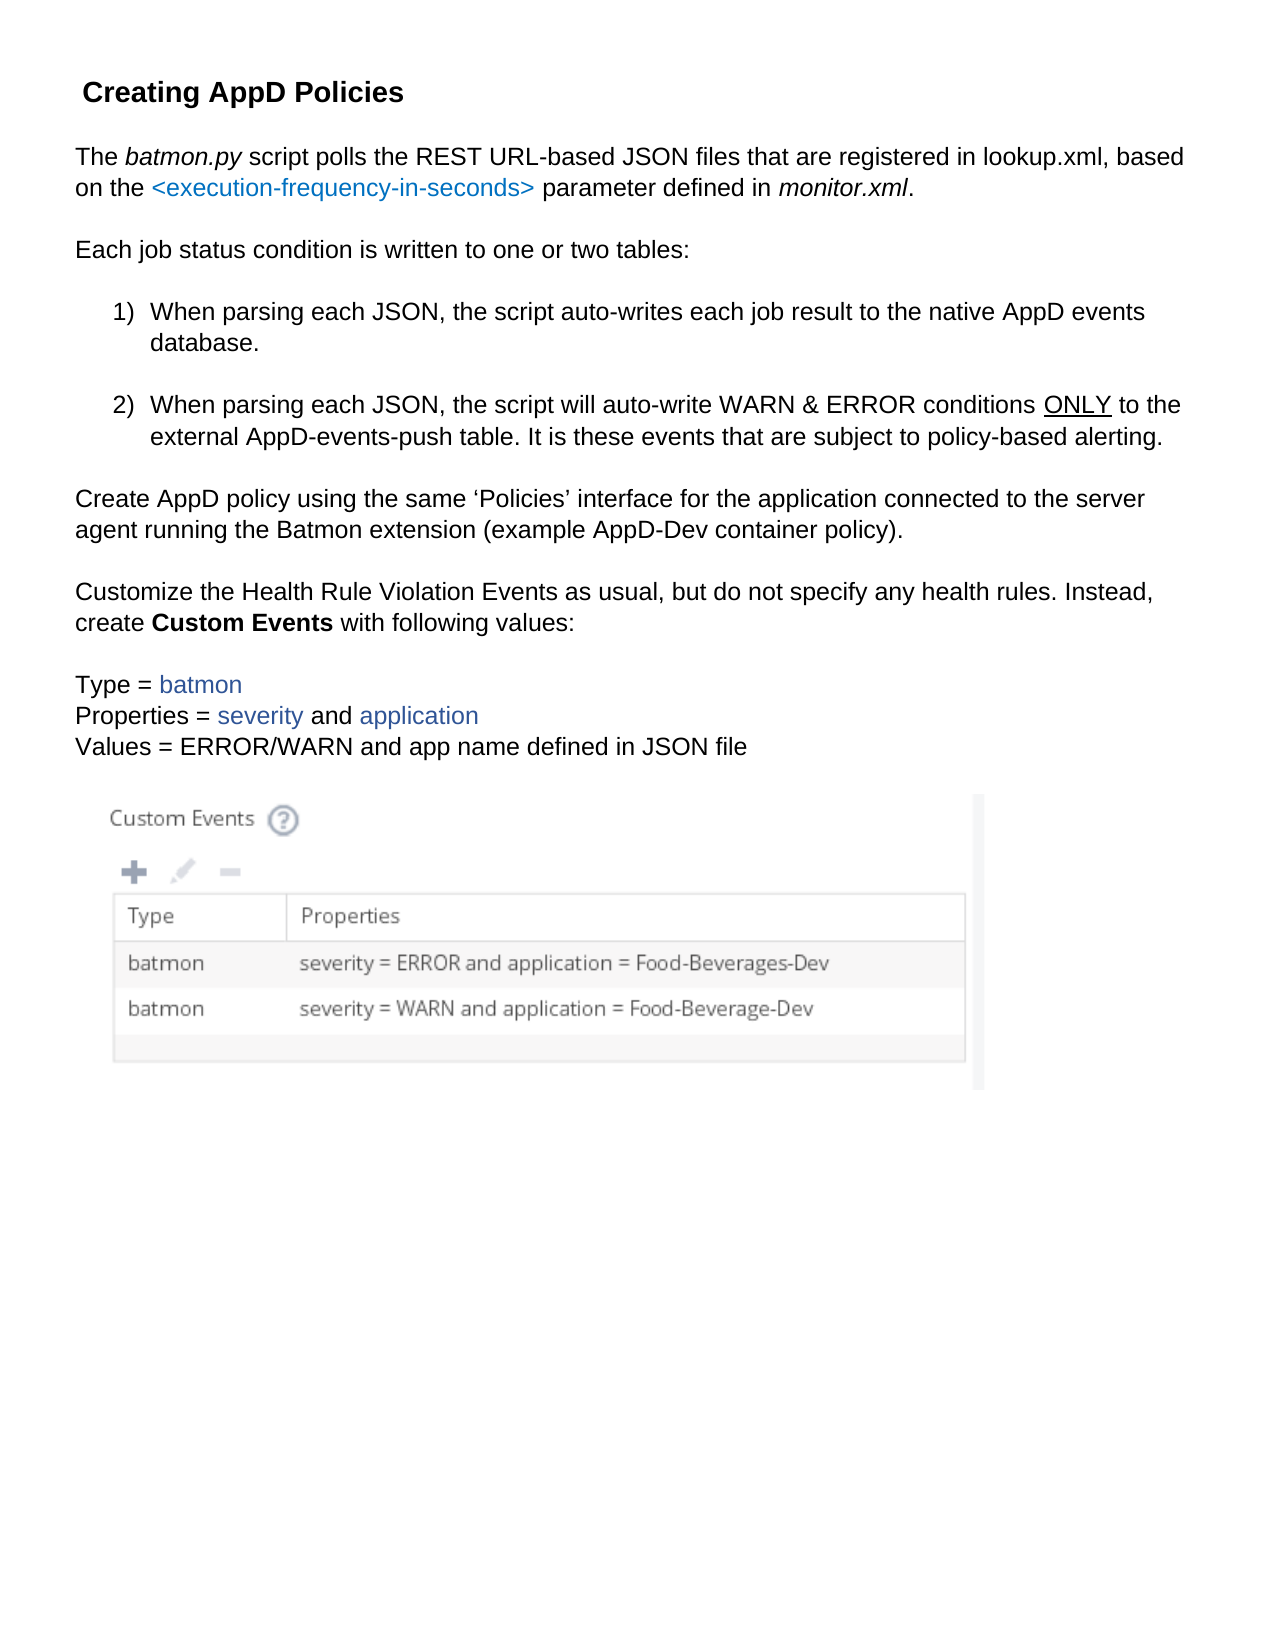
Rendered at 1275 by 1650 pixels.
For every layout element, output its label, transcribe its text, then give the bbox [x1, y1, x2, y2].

text Values = ERROR/WARN and app name defined in JSON file [75, 732, 1200, 761]
text The batmon.py script polls the REST URL-based JSON files that are registered in lookup.xml, based on the <execution-frequency-in-seconds> parameter defined in monitor.xml. [75, 142, 1200, 202]
text Type = batmon [75, 670, 1200, 699]
list When parsing each JSON, the script will auto-write WARN & ERROR conditions ONLY to the external AppD-events-push table. It is these events that are subject to policy-based alerting. [112, 391, 1200, 450]
text Properties = severity and application [75, 701, 1200, 730]
text Creating AppD Policies [75, 75, 1200, 108]
picture [75, 794, 985, 1090]
list When parsing each JSON, the script auto-writes each job result to the native AppD events database. [112, 297, 1200, 357]
text Each job status condition is written to one or two tables: [75, 235, 1200, 264]
text Customize the Health Rule Violation Events as usual, but do not specify any health rules. Instead, create Custom Events with following values: [75, 577, 1200, 637]
text Create AppD policy using the same ‘Policies’ interface for the application connected to the server agent running the Batmon extension (example AppD-Dev container policy). [75, 484, 1200, 543]
